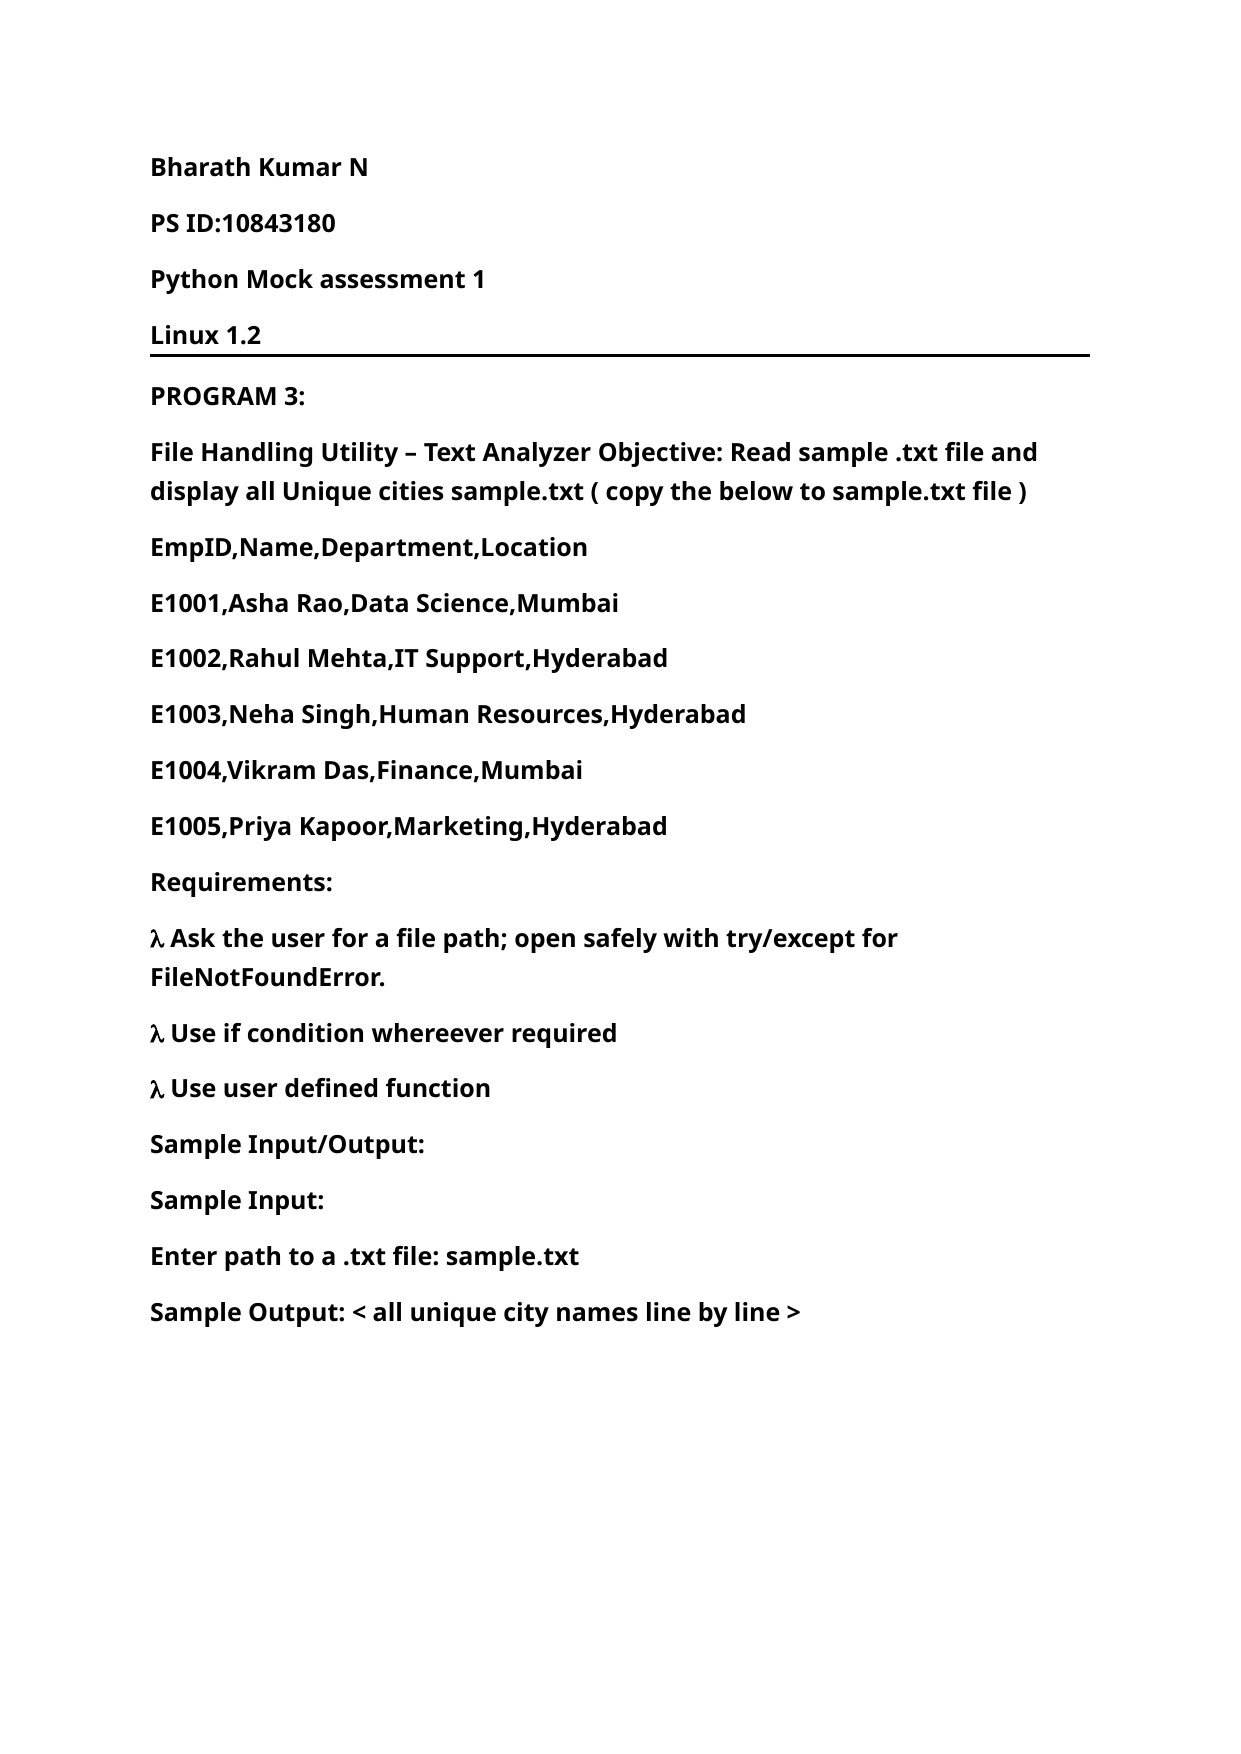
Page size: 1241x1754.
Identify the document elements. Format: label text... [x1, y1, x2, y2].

text E1005,Priya Kapoor,Marketing,Hyderabad [150, 808, 1090, 843]
text Sample Input/Output: [150, 1127, 1090, 1161]
text Bharath Kumar N [150, 150, 1090, 184]
text E1001,Asha Rao,Data Science,Mumbai [150, 585, 1090, 619]
text Use user defined function [150, 1071, 1090, 1105]
text EmpID,Name,Department,Location [150, 529, 1090, 563]
text PROGRAM 3: [150, 378, 1090, 413]
text Python Mock assessment 1 [150, 262, 1090, 296]
text Sample Input: [150, 1183, 1090, 1217]
text Requirements: [150, 864, 1090, 898]
text File Handling Utility – Text Analyzer Objective: Read sample .txt file and display all Unique cities sample.txt ( copy the below to sample.txt file ) [150, 434, 1090, 508]
text E1004,Vikram Das,Finance,Mumbai [150, 753, 1090, 787]
text Enter path to a .txt file: sample.txt [150, 1238, 1090, 1273]
text Linux 1.2 [150, 317, 1090, 354]
text E1002,Rahul Mehta,IT Support,Hyderabad [150, 641, 1090, 675]
text Use if condition whereever required [150, 1015, 1090, 1049]
text Ask the user for a file path; open safely with try/except for FileNotFoundError. [150, 920, 1090, 993]
text PS ID:10843180 [150, 206, 1090, 240]
text E1003,Neha Singh,Human Resources,Hyderabad [150, 697, 1090, 731]
text Sample Output: < all unique city names line by line > [150, 1294, 1090, 1328]
